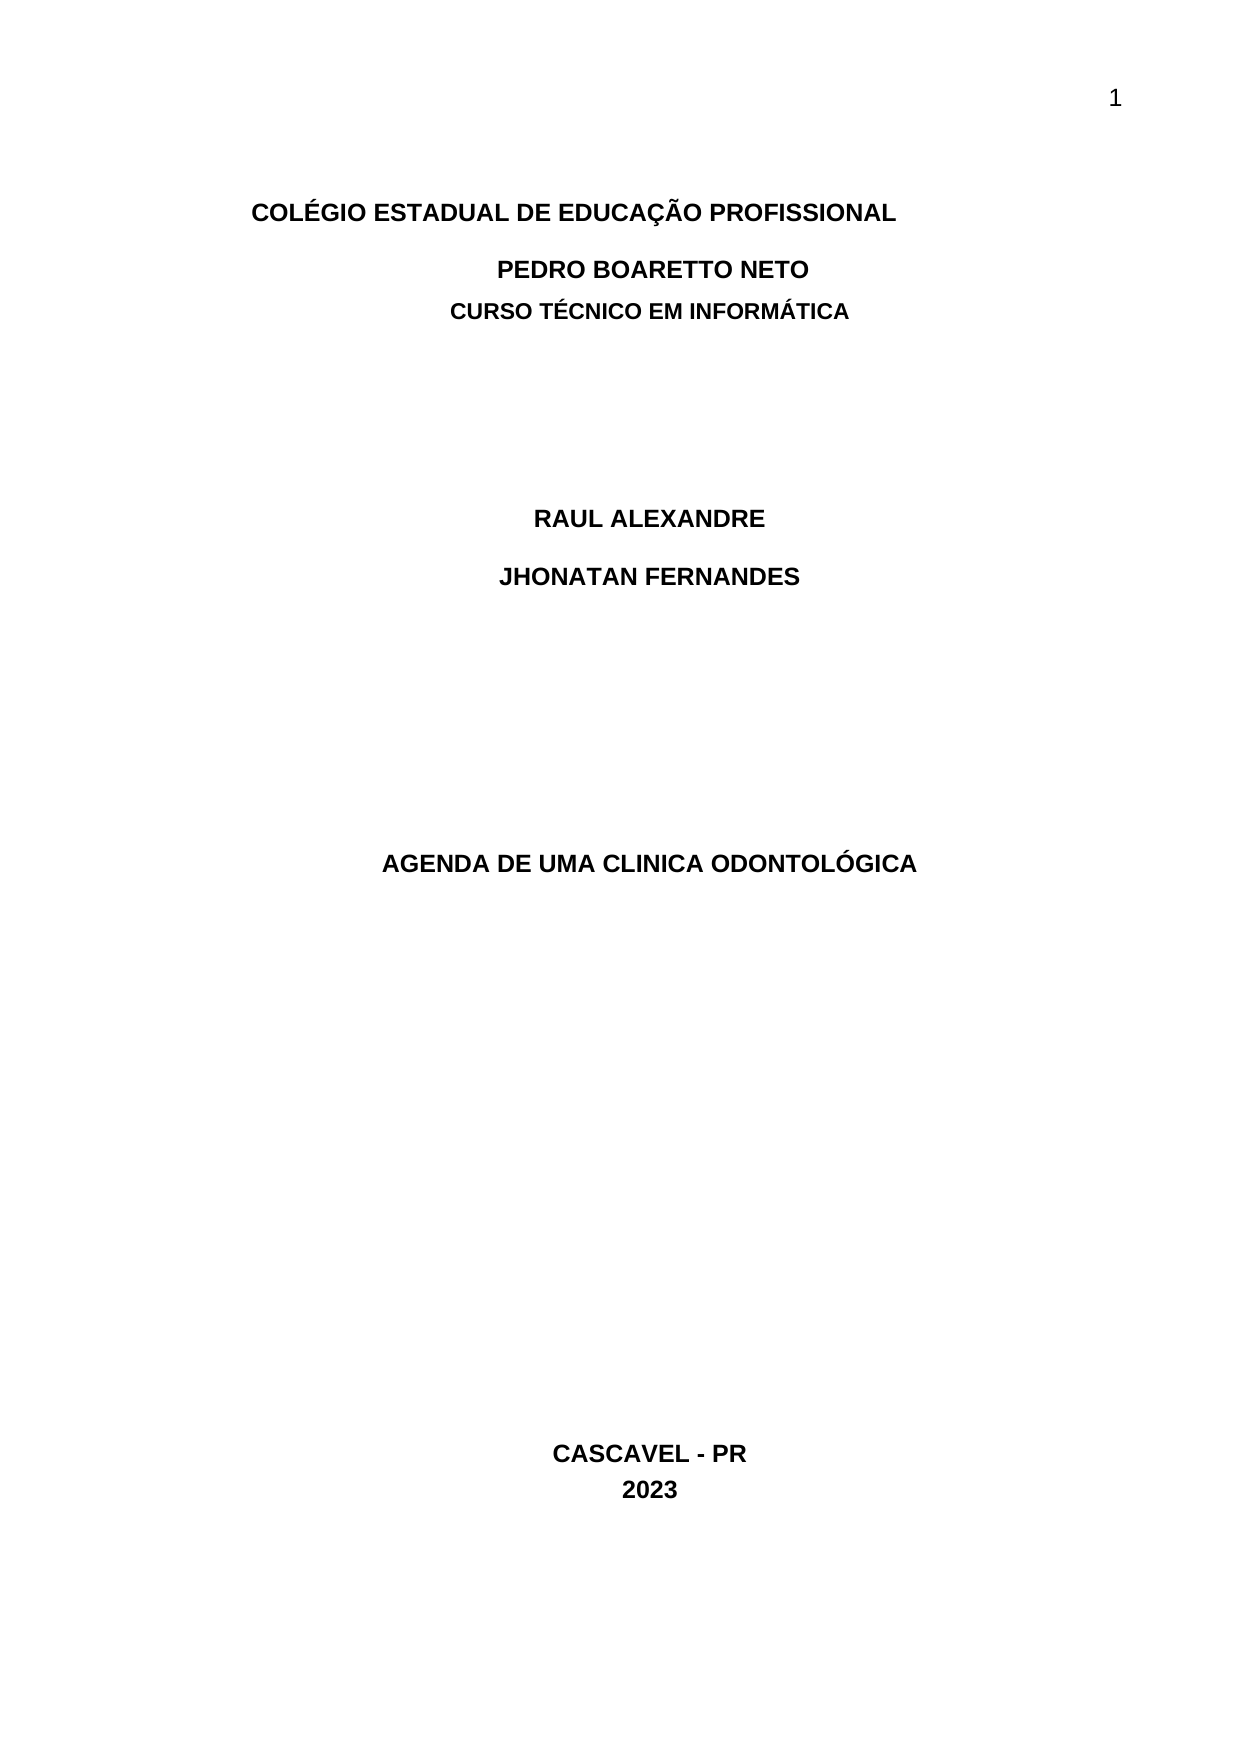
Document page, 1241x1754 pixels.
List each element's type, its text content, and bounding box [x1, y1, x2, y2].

text CASCAVEL - PR [177, 1439, 1122, 1467]
text PEDRO BOARETTO NETO [177, 255, 1122, 284]
text JHONATAN FERNANDES [177, 562, 1122, 591]
text COLÉGIO ESTADUAL DE EDUCAÇÃO PROFISSIONAL [177, 198, 1122, 226]
text CURSO TÉCNICO EM INFORMÁTICA [177, 298, 1122, 324]
text 2023 [177, 1474, 1122, 1503]
text AGENDA DE UMA CLINICA ODONTOLÓGICA [177, 849, 1122, 878]
text RAUL ALEXANDRE [177, 504, 1122, 533]
